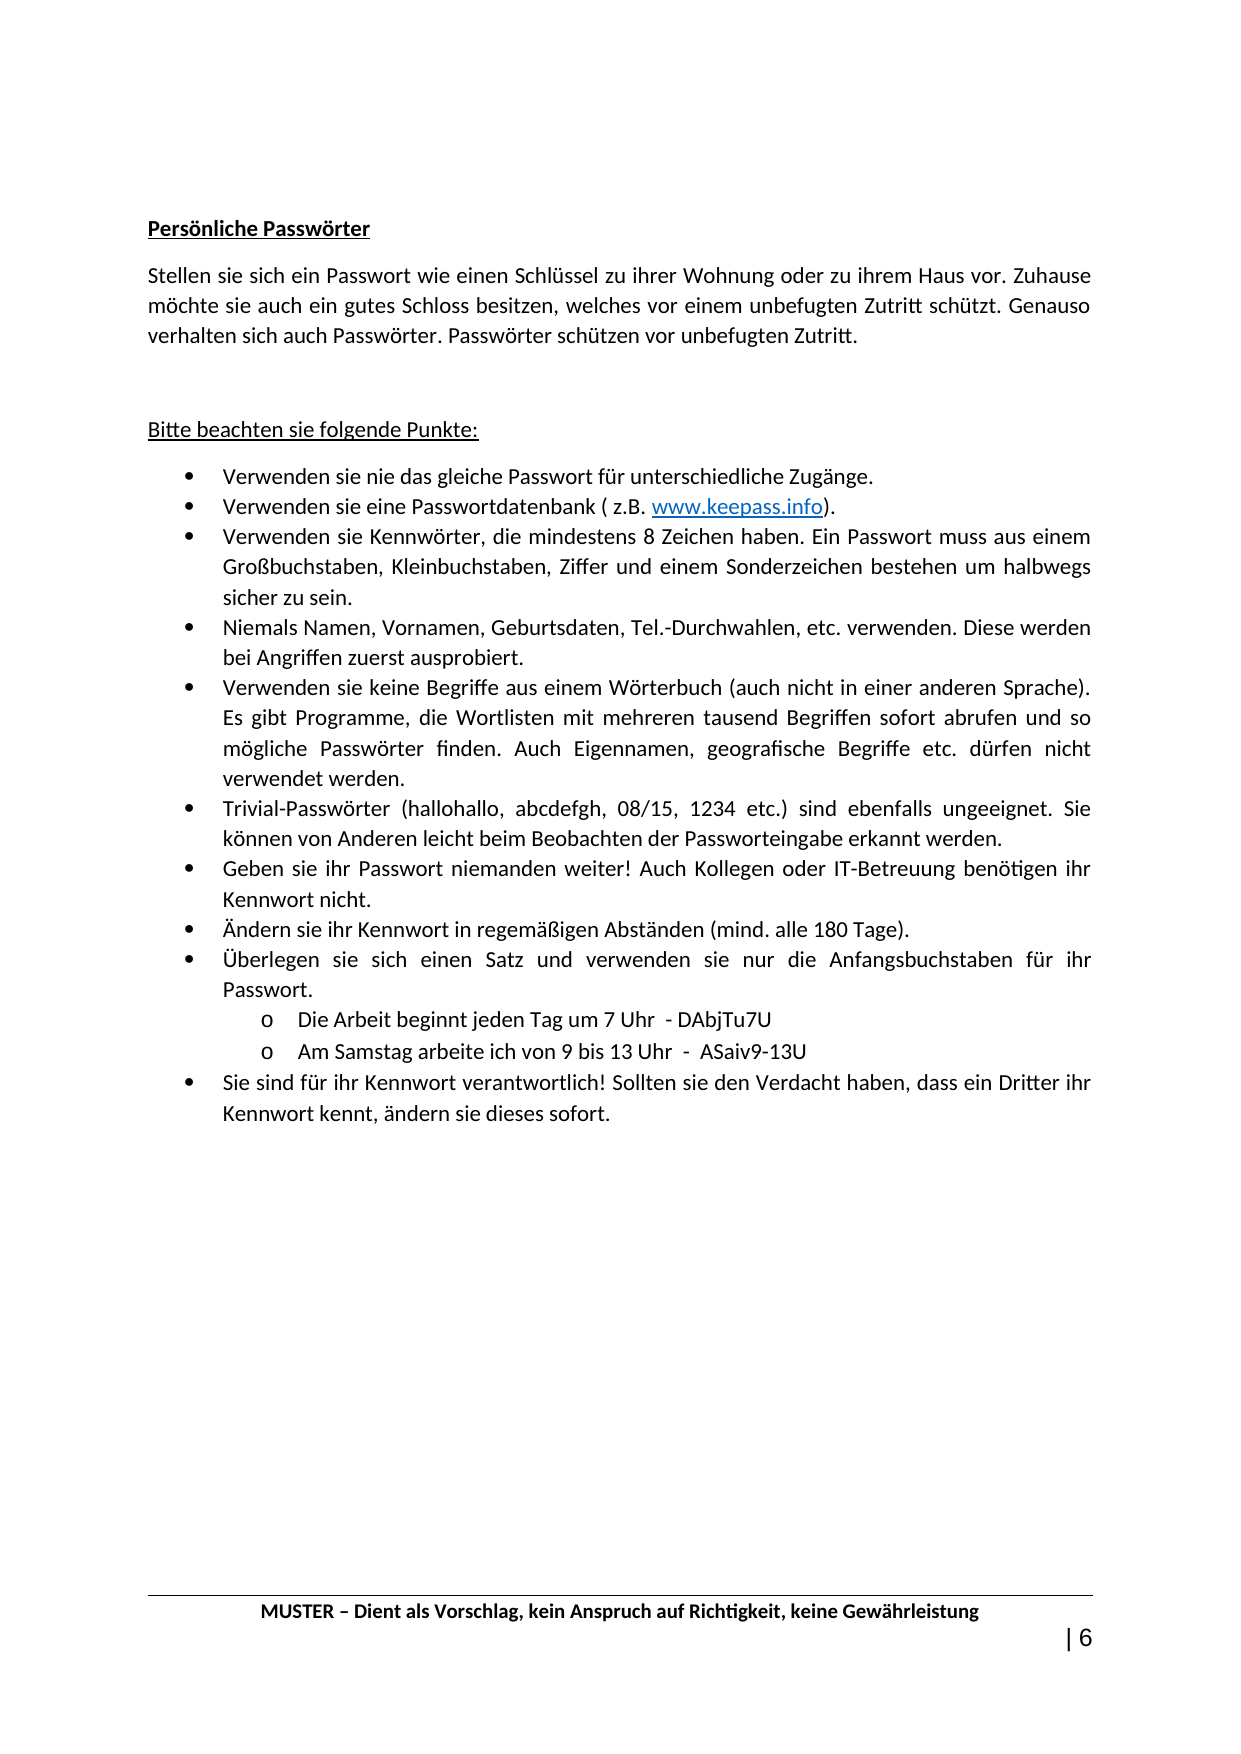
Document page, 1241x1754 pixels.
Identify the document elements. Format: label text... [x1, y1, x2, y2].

text Persönliche Passwörter [148, 214, 1093, 242]
list Verwenden sie Kennwörter, die mindestens 8 Zeichen haben. Ein Passwort muss aus einem Großbuchstaben, Kleinbuchstaben, Ziffer und einem Sonderzeichen bestehen um halbwegs sicher zu sein. [185, 522, 1093, 611]
list Verwenden sie eine Passwortdatenbank ( z.B. www.keepass.info). [185, 492, 1093, 520]
list Geben sie ihr Passwort niemanden weiter! Auch Kollegen oder IT-Betreuung benötigen ihr Kennwort nicht. [185, 854, 1093, 913]
text Bitte beachten sie folgende Punkte: [148, 415, 1093, 443]
list Die Arbeit beginnt jeden Tag um 7 Uhr - DAbjTu7U [260, 1006, 1093, 1035]
list Überlegen sie sich einen Satz und verwenden sie nur die Anfangsbuchstaben für ihr Passwort. [185, 945, 1093, 1003]
text Stellen sie sich ein Passwort wie einen Schlüssel zu ihrer Wohnung oder zu ihrem Haus vor. Zuhause möchte sie auch ein gutes Schloss besitzen, welches vor einem unbefugten Zutritt schützt. Genauso verhalten sich auch Passwörter. Passwörter schützen vor unbefugten Zutritt. [148, 261, 1093, 349]
list Sie sind für ihr Kennwort verantwortlich! Sollten sie den Verdacht haben, dass ein Dritter ihr Kennwort kennt, ändern sie dieses sofort. [185, 1068, 1093, 1127]
list Ändern sie ihr Kennwort in regemäßigen Abständen (mind. alle 180 Tage). [185, 915, 1093, 943]
list Verwenden sie keine Begriffe aus einem Wörterbuch (auch nicht in einer anderen Sprache). Es gibt Programme, die Wortlisten mit mehreren tausend Begriffen sofort abrufen und so mögliche Passwörter finden. Auch Eigennamen, geografische Begriffe etc. dürfen nicht verwendet werden. [185, 673, 1093, 792]
list Am Samstag arbeite ich von 9 bis 13 Uhr - ASaiv9-13U [260, 1037, 1093, 1066]
list Verwenden sie nie das gleiche Passwort für unterschiedliche Zugänge. [185, 462, 1093, 490]
list Trivial-Passwörter (hallohallo, abcdefgh, 08/15, 1234 etc.) sind ebenfalls ungeeignet. Sie können von Anderen leicht beim Beobachten der Passworteingabe erkannt werden. [185, 794, 1093, 852]
list Niemals Namen, Vornamen, Geburtsdaten, Tel.-Durchwahlen, etc. verwenden. Diese werden bei Angriffen zuerst ausprobiert. [185, 613, 1093, 671]
